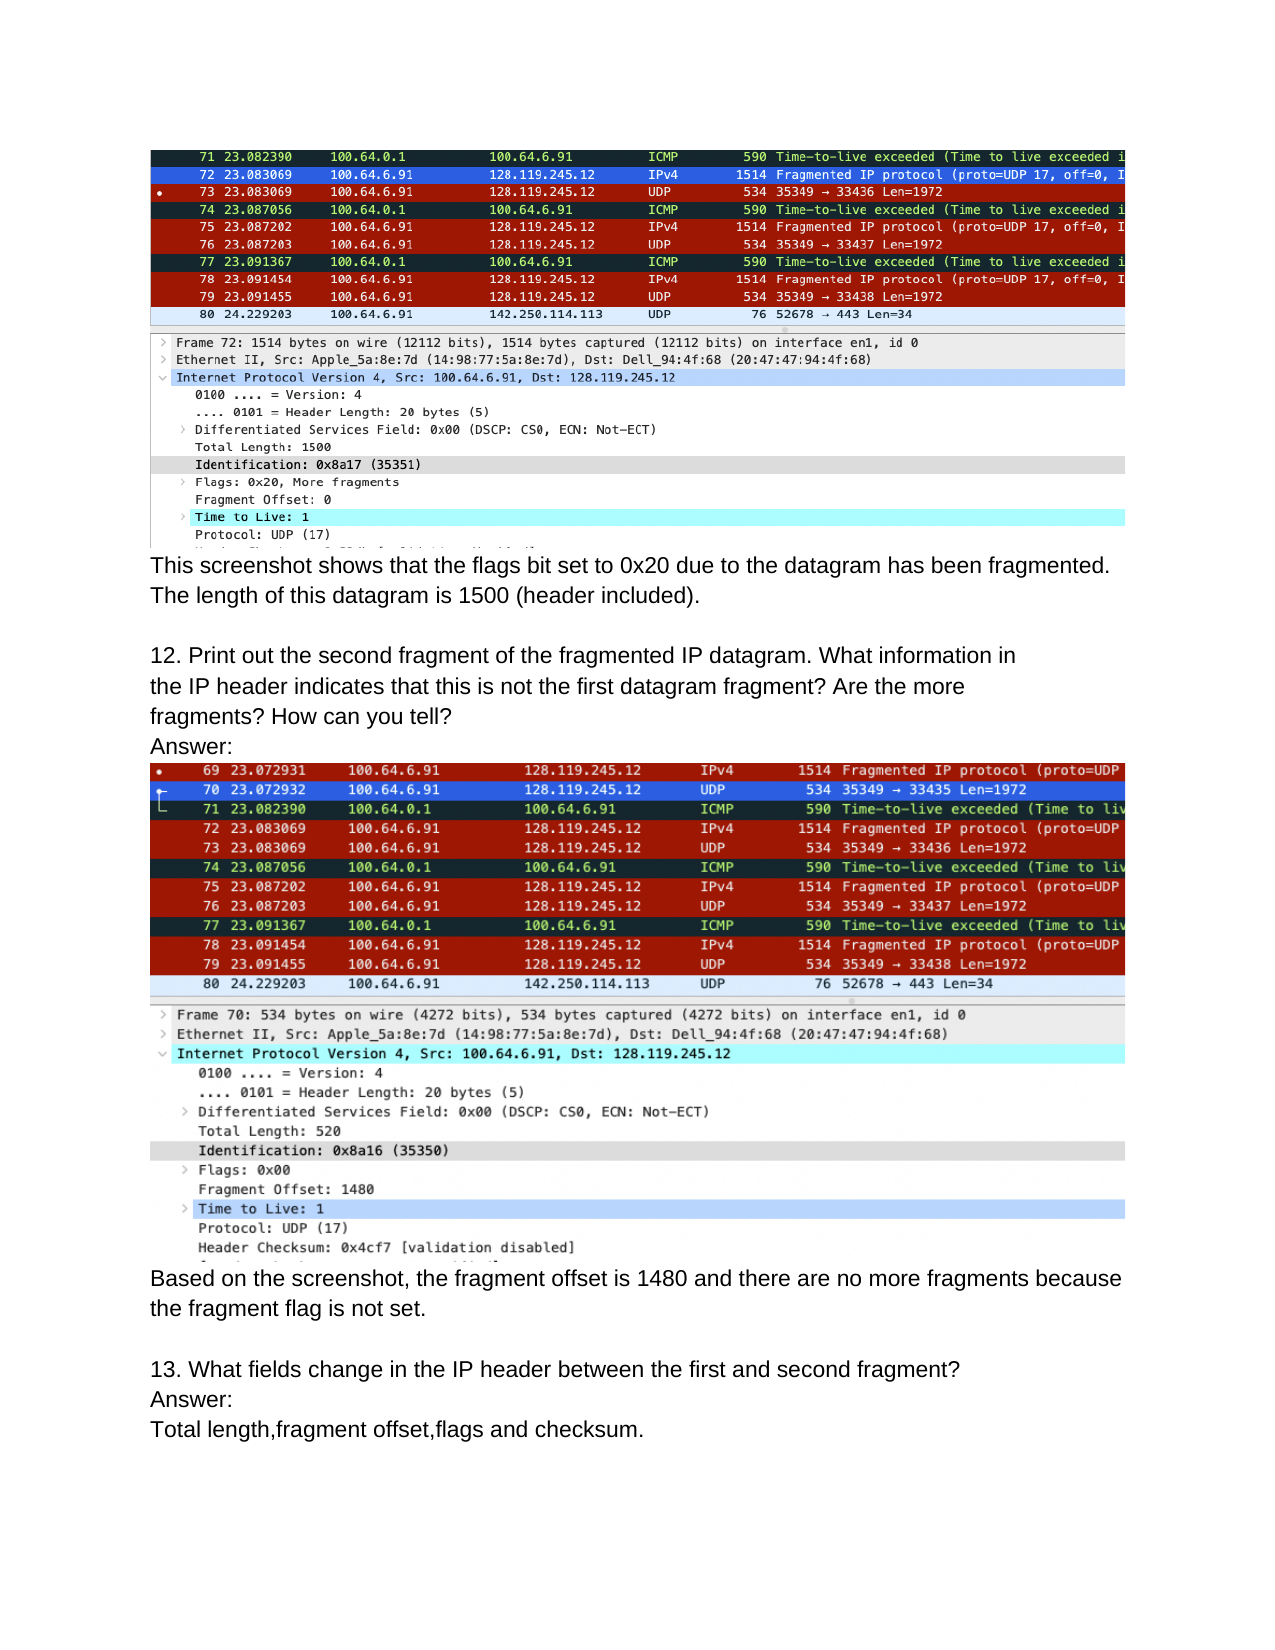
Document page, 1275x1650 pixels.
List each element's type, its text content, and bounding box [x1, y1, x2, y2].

text fragments? How can you tell? [150, 703, 1125, 729]
text This screenshot shows that the flags bit set to 0x20 due to the datagram has been fragmented. The length of this datagram is 1500 (header included). [150, 552, 1125, 608]
text 12. Print out the second fragment of the fragmented IP datagram. What information in [150, 642, 1125, 669]
text Answer: [150, 733, 1125, 759]
text Total length,fragment offset,flags and checksum. [150, 1416, 1125, 1442]
picture [150, 763, 1125, 1262]
text 13. What fields change in the IP header between the first and second fragment? [150, 1356, 1125, 1382]
text Based on the screenshot, the fragment offset is 1480 and there are no more fragments because the fragment flag is not set. [150, 1265, 1125, 1322]
text Answer: [150, 1386, 1125, 1412]
text the IP header indicates that this is not the first datagram fragment? Are the more [150, 673, 1125, 699]
picture [150, 150, 1125, 548]
